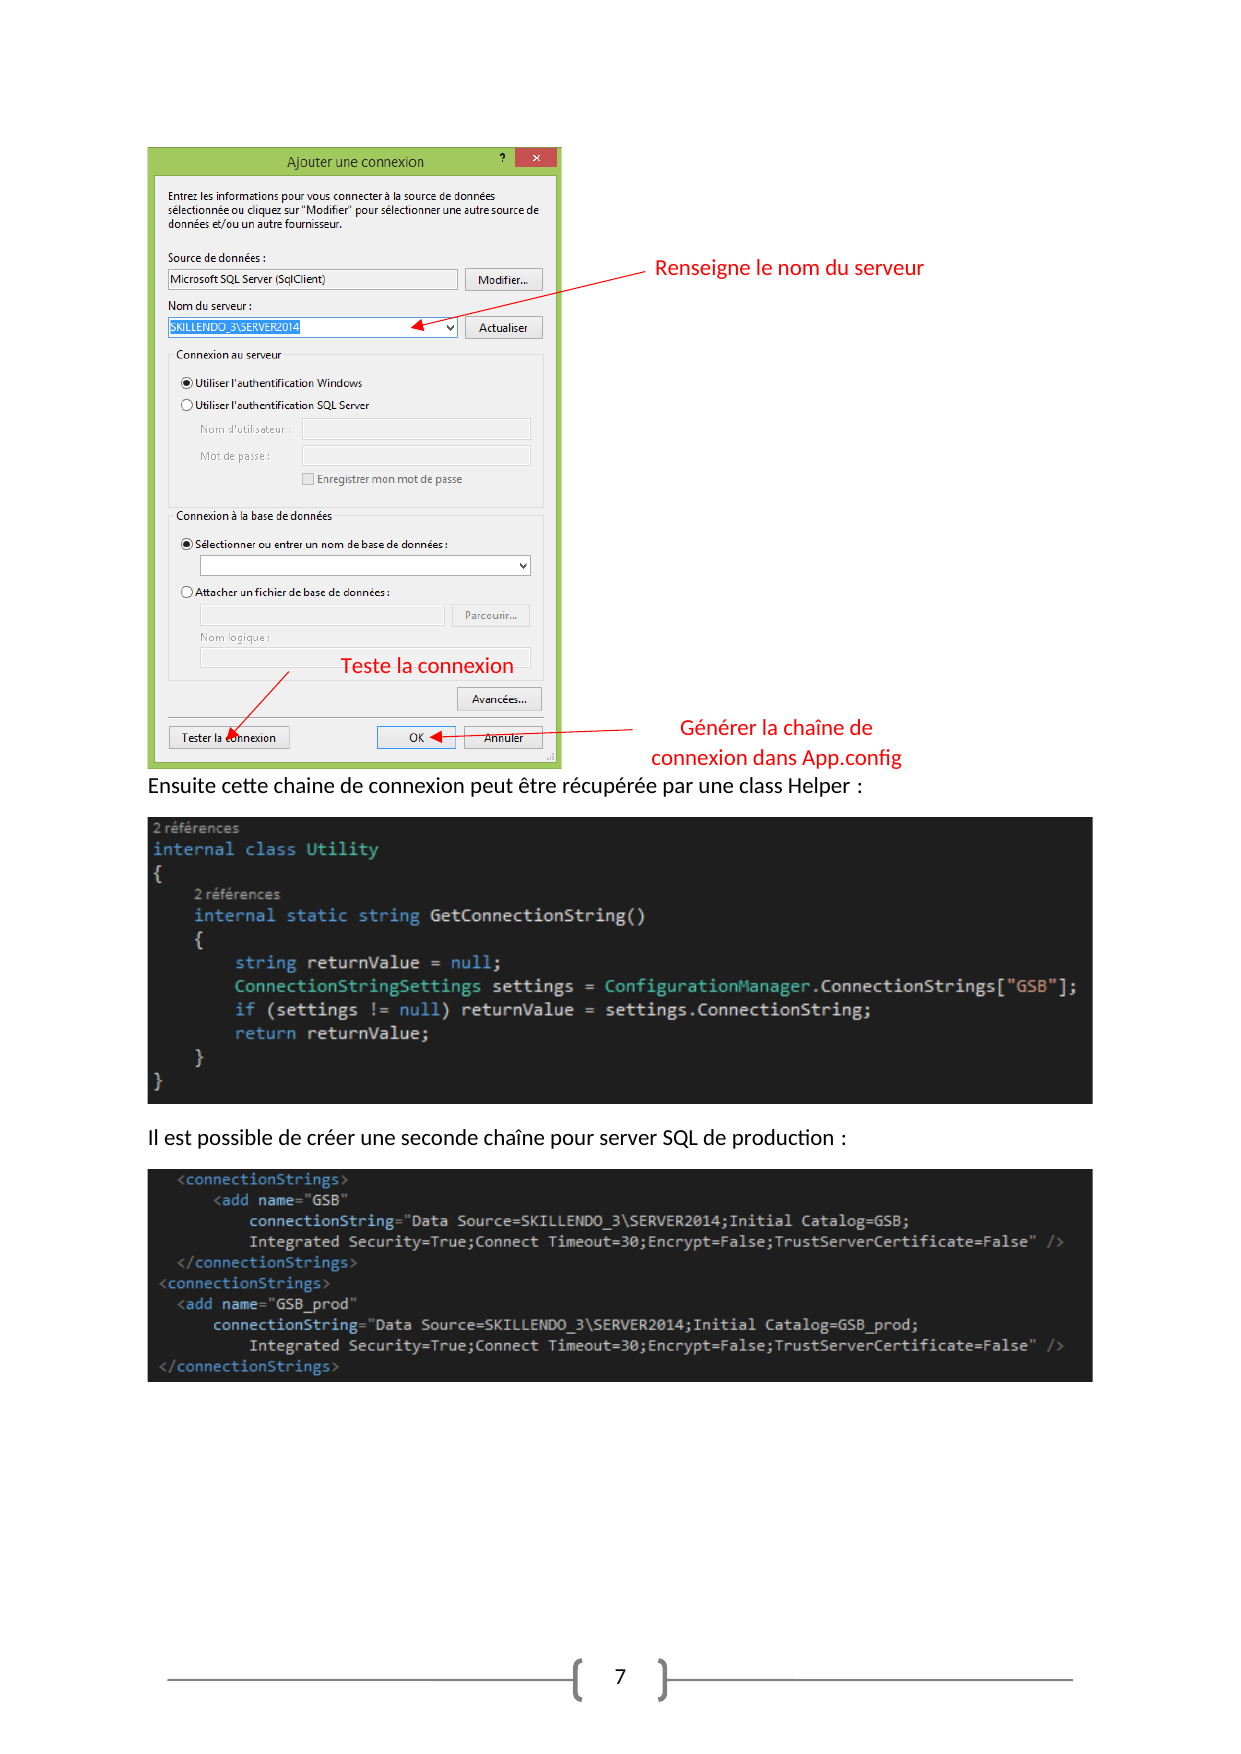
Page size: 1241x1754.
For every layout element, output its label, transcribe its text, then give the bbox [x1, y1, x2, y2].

text Ensuite cette chaine de connexion peut être récupérée par une class Helper : [148, 771, 1093, 799]
text Il est possible de créer une seconde chaîne pour server SQL de production : [148, 1123, 1093, 1151]
picture [147, 817, 1093, 1104]
picture [147, 1169, 1093, 1382]
picture [147, 147, 562, 769]
